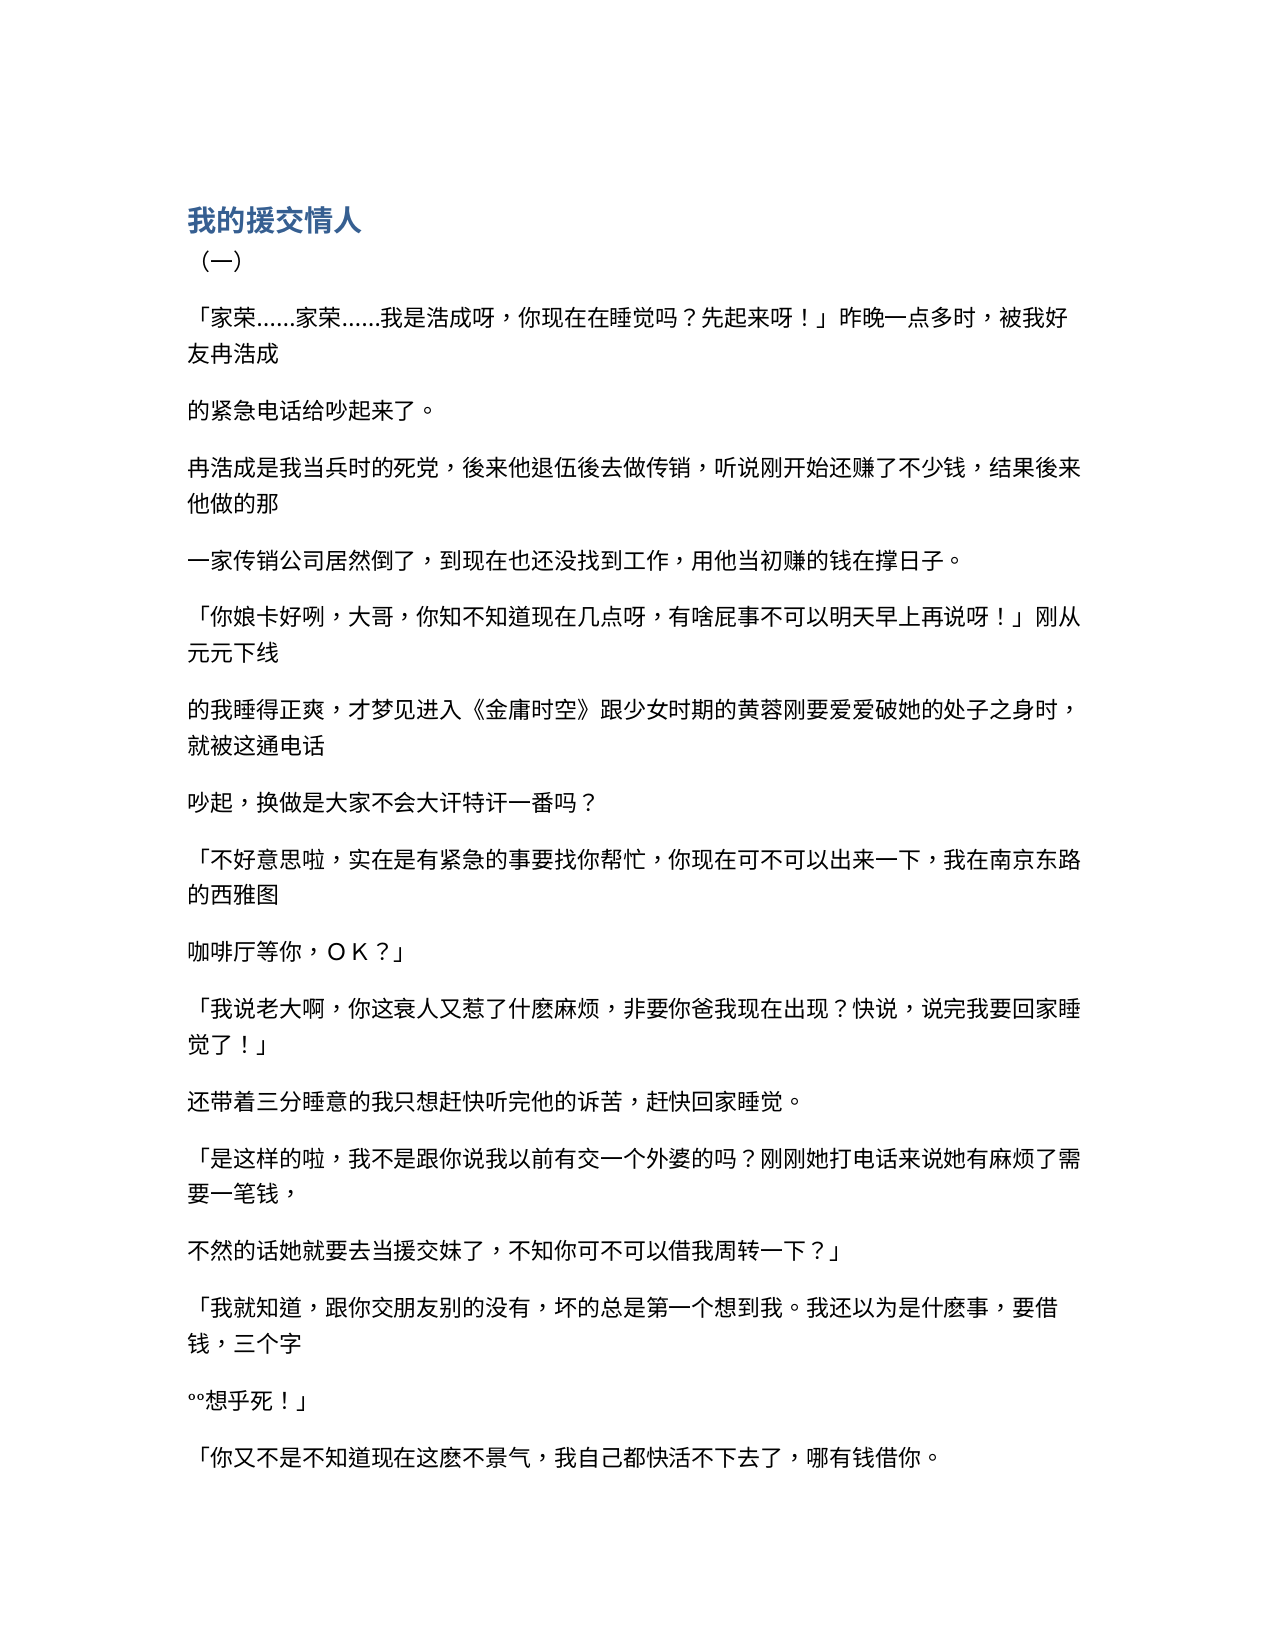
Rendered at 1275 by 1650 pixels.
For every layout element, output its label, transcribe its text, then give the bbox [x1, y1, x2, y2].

text （一） [187, 246, 1087, 277]
text 的紧急电话给吵起来了。 [187, 395, 1087, 426]
text 一家传销公司居然倒了，到现在也还没找到工作，用他当初赚的钱在撑日子。 [187, 544, 1087, 576]
text 吵起，换做是大家不会大讦特讦一番吗？ [187, 787, 1087, 818]
text 「不好意思啦，实在是有紧急的事要找你帮忙，你现在可不可以出来一下，我在南京东路的西雅图 [187, 843, 1087, 911]
subtitle 我的援交情人 [187, 200, 1087, 240]
text 还带着三分睡意的我只想赶快听完他的诉苦，赶快回家睡觉。 [187, 1086, 1087, 1117]
text 「我说老大啊，你这衰人又惹了什麽麻烦，非要你爸我现在出现？快说，说完我要回家睡觉了！」 [187, 993, 1087, 1060]
text 「我就知道，跟你交朋友别的没有，坏的总是第一个想到我。我还以为是什麽事，要借钱，三个字 [187, 1292, 1087, 1359]
text 咖啡厅等你，ＯＫ？」 [187, 936, 1087, 967]
text 「你娘卡好咧，大哥，你知不知道现在几点呀，有啥屁事不可以明天早上再说呀！」刚从元元下线 [187, 601, 1087, 668]
text 「你又不是不知道现在这麽不景气，我自己都快活不下去了，哪有钱借你。 [187, 1441, 1087, 1473]
text °°想乎死！」 [187, 1385, 1087, 1416]
text 的我睡得正爽，才梦见进入《金庸时空》跟少女时期的黄蓉刚要爱爱破她的处子之身时，就被这通电话 [187, 694, 1087, 761]
text 冉浩成是我当兵时的死党，後来他退伍後去做传销，听说刚开始还赚了不少钱，结果後来他做的那 [187, 452, 1087, 519]
text 「家荣……家荣……我是浩成呀，你现在在睡觉吗？先起来呀！」昨晚一点多时，被我好友冉浩成 [187, 302, 1087, 369]
text 不然的话她就要去当援交妹了，不知你可不可以借我周转一下？」 [187, 1235, 1087, 1266]
text 「是这样的啦，我不是跟你说我以前有交一个外婆的吗？刚刚她打电话来说她有麻烦了需要一笔钱， [187, 1142, 1087, 1210]
